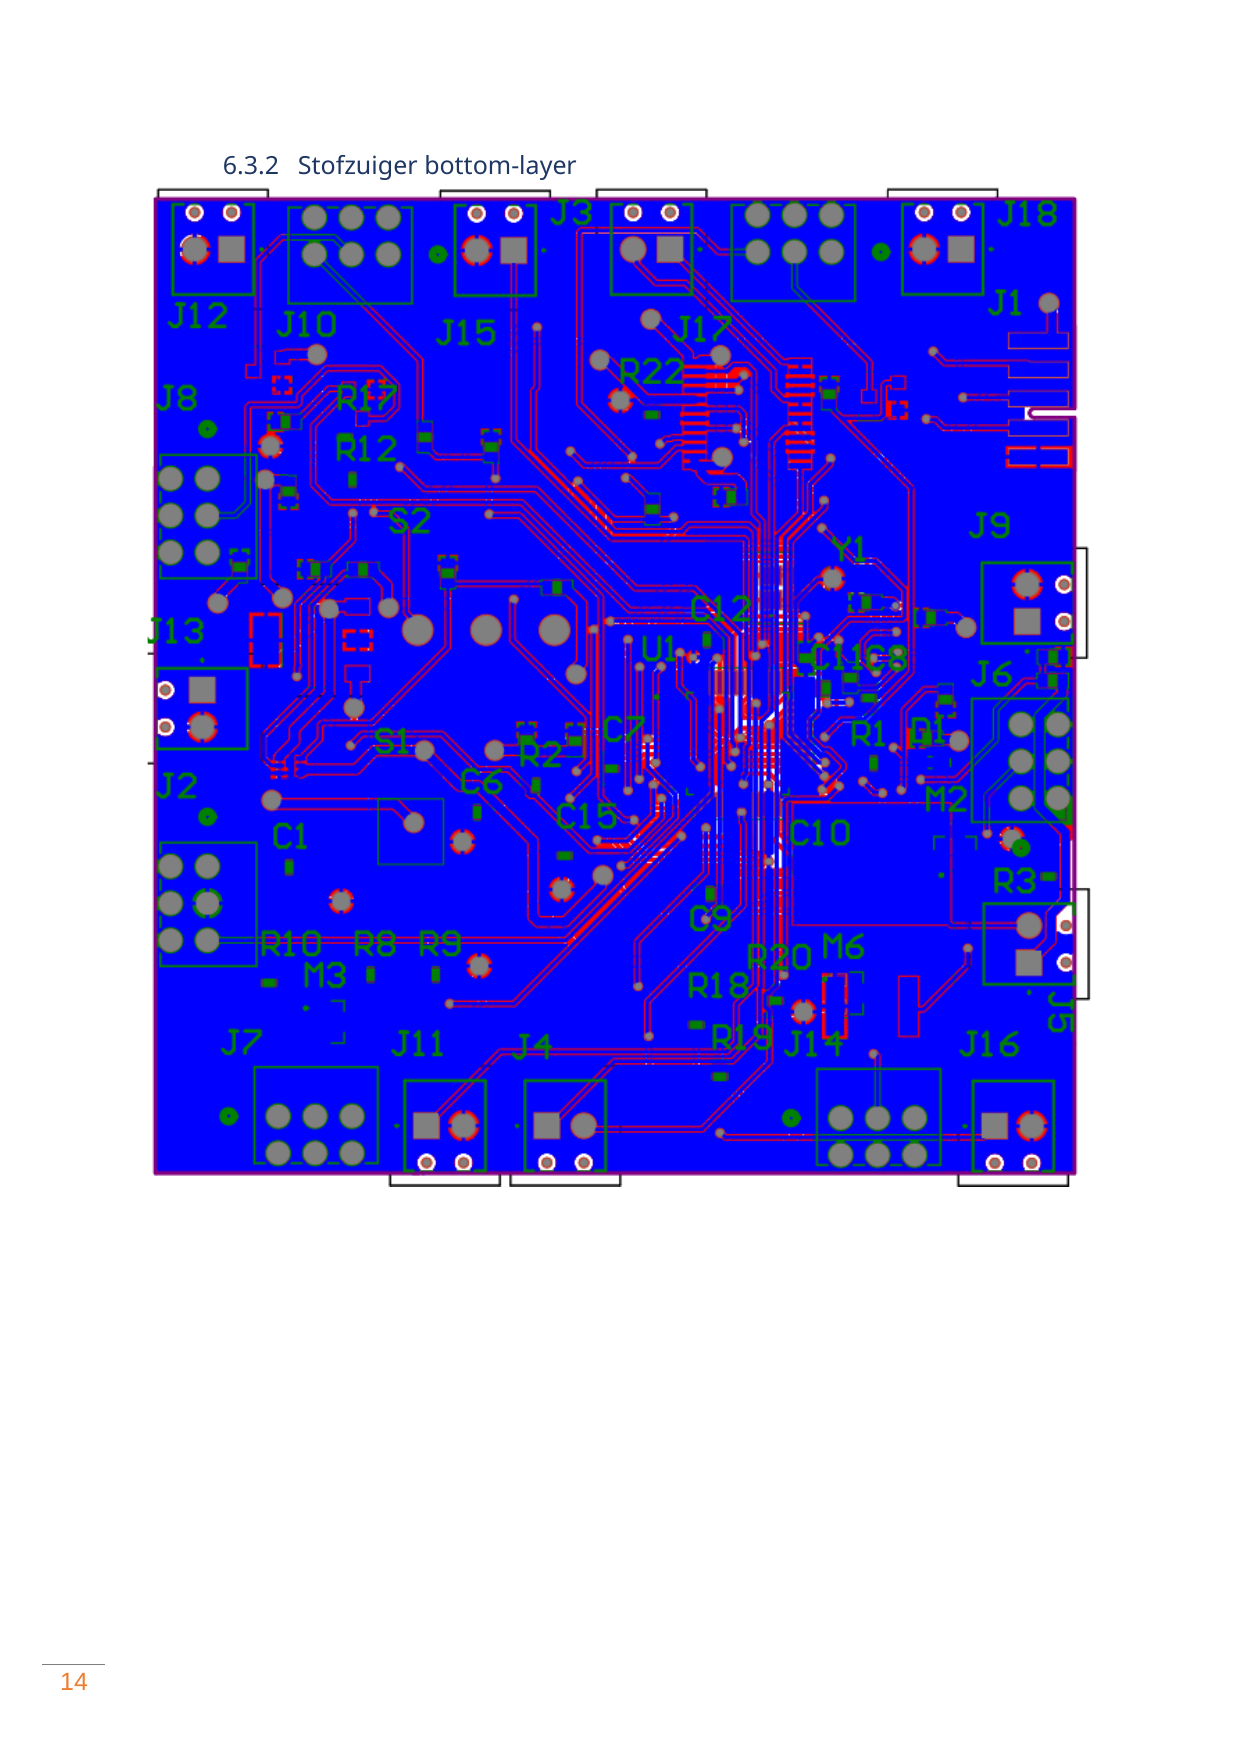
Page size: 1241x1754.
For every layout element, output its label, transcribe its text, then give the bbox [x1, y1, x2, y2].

subtitle Stofzuiger bottom-layer [223, 148, 1093, 182]
picture [147, 184, 1093, 1187]
